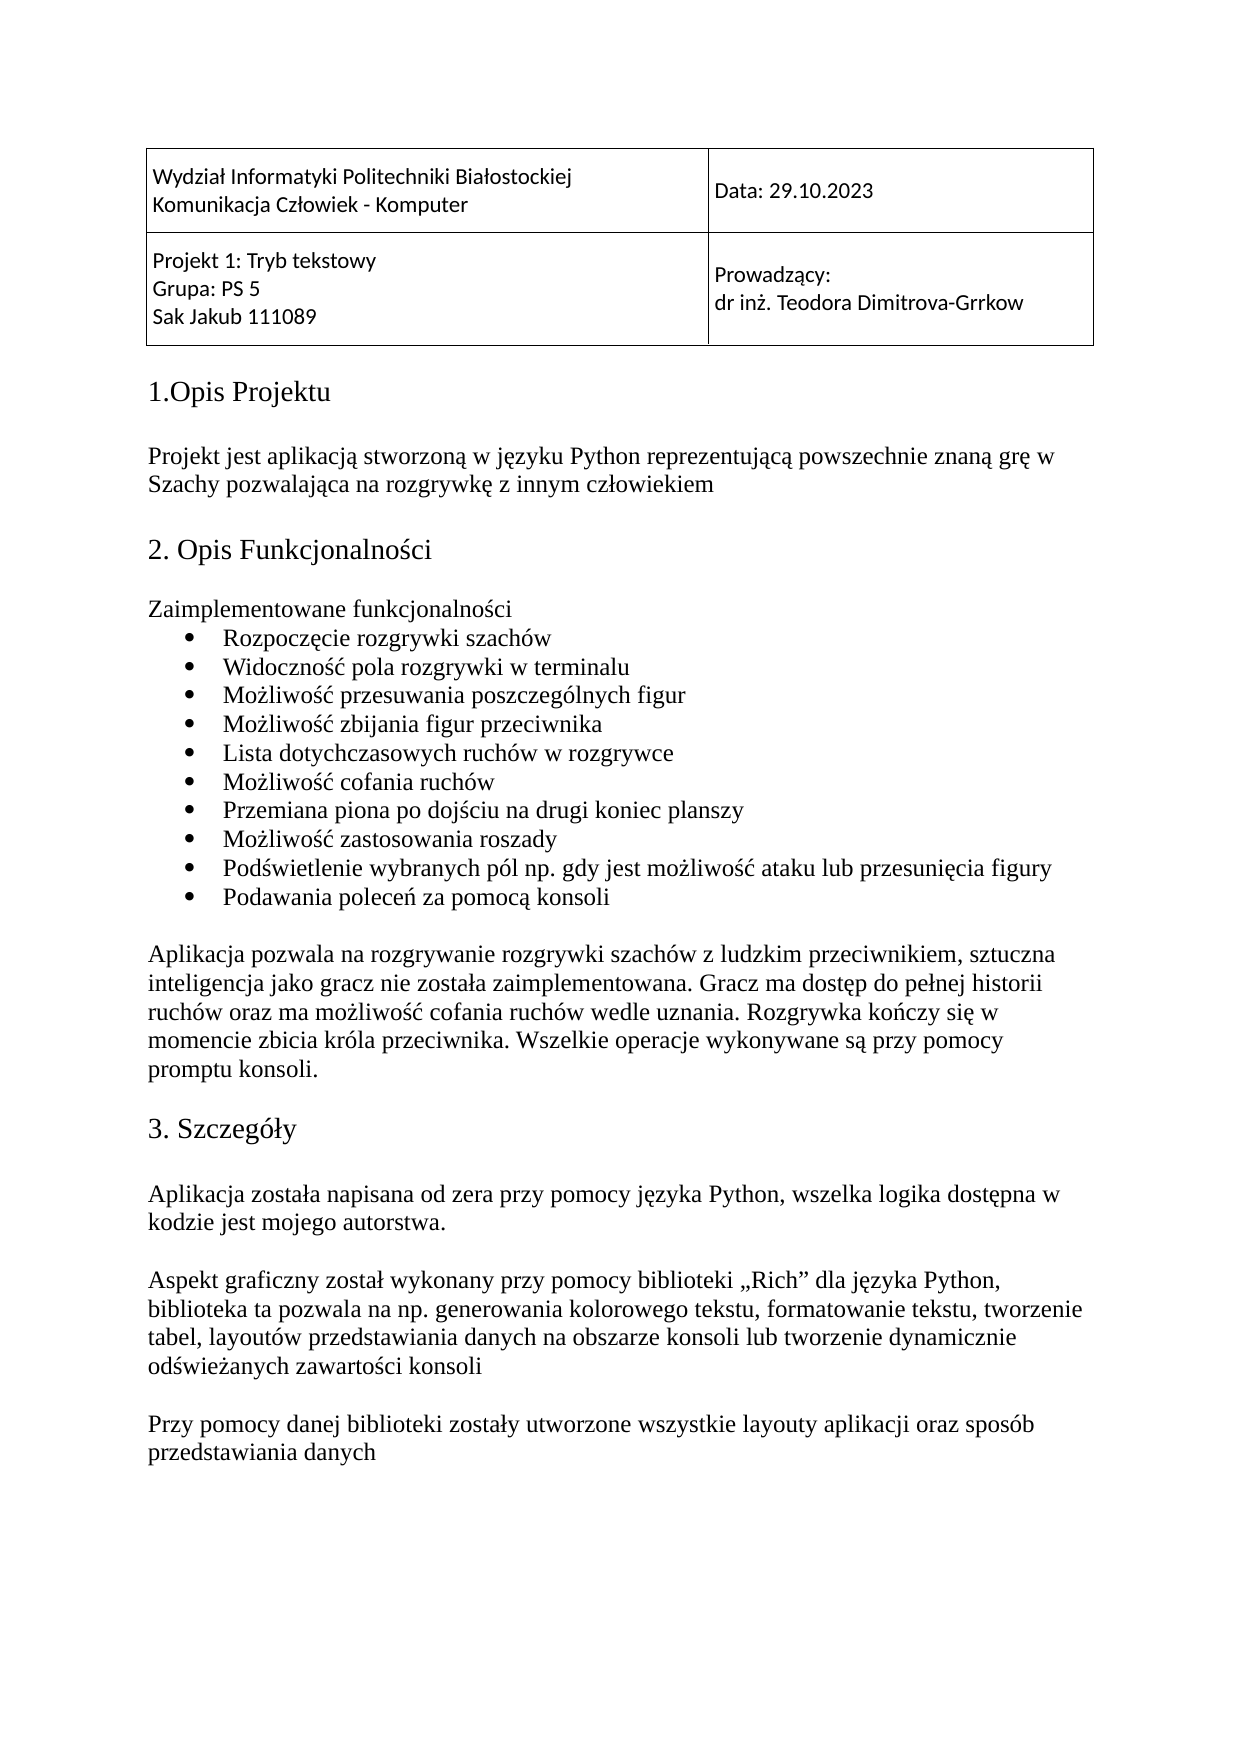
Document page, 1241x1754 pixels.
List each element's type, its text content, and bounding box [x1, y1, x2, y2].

text Aplikacja została napisana od zera przy pomocy języka Python, wszelka logika dostępna w kodzie jest mojego autorstwa. [148, 1179, 1093, 1236]
list Podświetlenie wybranych pól np. gdy jest możliwość ataku lub przesunięcia figury [185, 853, 1093, 882]
list Podawania poleceń za pomocą konsoli [185, 882, 1093, 910]
list Lista dotychczasowych ruchów w rozgrywce [185, 738, 1093, 767]
table_cell Projekt 1: Tryb tekstowy Grupa: PS 5 Sak Jakub 111089 [147, 233, 708, 344]
text Przy pomocy danej biblioteki zostały utworzone wszystkie layouty aplikacji oraz sposób przedstawiania danych [148, 1409, 1093, 1466]
text 2. Opis Funkcjonalności [148, 532, 1093, 565]
table_header Data: 29.10.2023 [709, 149, 1093, 232]
list Rozpoczęcie rozgrywki szachów [185, 623, 1093, 652]
list Przemiana piona po dojściu na drugi koniec planszy [185, 795, 1093, 824]
text 3. Szczegóły [148, 1112, 1093, 1145]
table_header Wydział Informatyki Politechniki Białostockiej Komunikacja Człowiek - Komputer [147, 149, 708, 232]
text Zaimplementowane funkcjonalności [148, 594, 1093, 623]
table_cell Prowadzący: dr inż. Teodora Dimitrova-Grrkow [709, 233, 1093, 344]
list Możliwość przesuwania poszczególnych figur [185, 680, 1093, 709]
text 1.Opis Projektu [148, 374, 1093, 407]
text Projekt jest aplikacją stworzoną w języku Python reprezentującą powszechnie znaną grę w Szachy pozwalająca na rozgrywkę z innym człowiekiem [148, 441, 1093, 498]
list Możliwość zbijania figur przeciwnika [185, 709, 1093, 738]
list Widoczność pola rozgrywki w terminalu [185, 652, 1093, 680]
list Możliwość zastosowania roszady [185, 824, 1093, 853]
text Aspekt graficzny został wykonany przy pomocy biblioteki „Rich” dla języka Python, biblioteka ta pozwala na np. generowania kolorowego tekstu, formatowanie tekstu, tworzenie tabel, layoutów przedstawiania danych na obszarze konsoli lub tworzenie dynamicznie odświeżanych zawartości konsoli [148, 1265, 1093, 1380]
text Aplikacja pozwala na rozgrywanie rozgrywki szachów z ludzkim przeciwnikiem, sztuczna inteligencja jako gracz nie została zaimplementowana. Gracz ma dostęp do pełnej historii ruchów oraz ma możliwość cofania ruchów wedle uznania. Rozgrywka kończy się w momencie zbicia króla przeciwnika. Wszelkie operacje wykonywane są przy pomocy promptu konsoli. [148, 939, 1093, 1083]
list Możliwość cofania ruchów [185, 767, 1093, 795]
